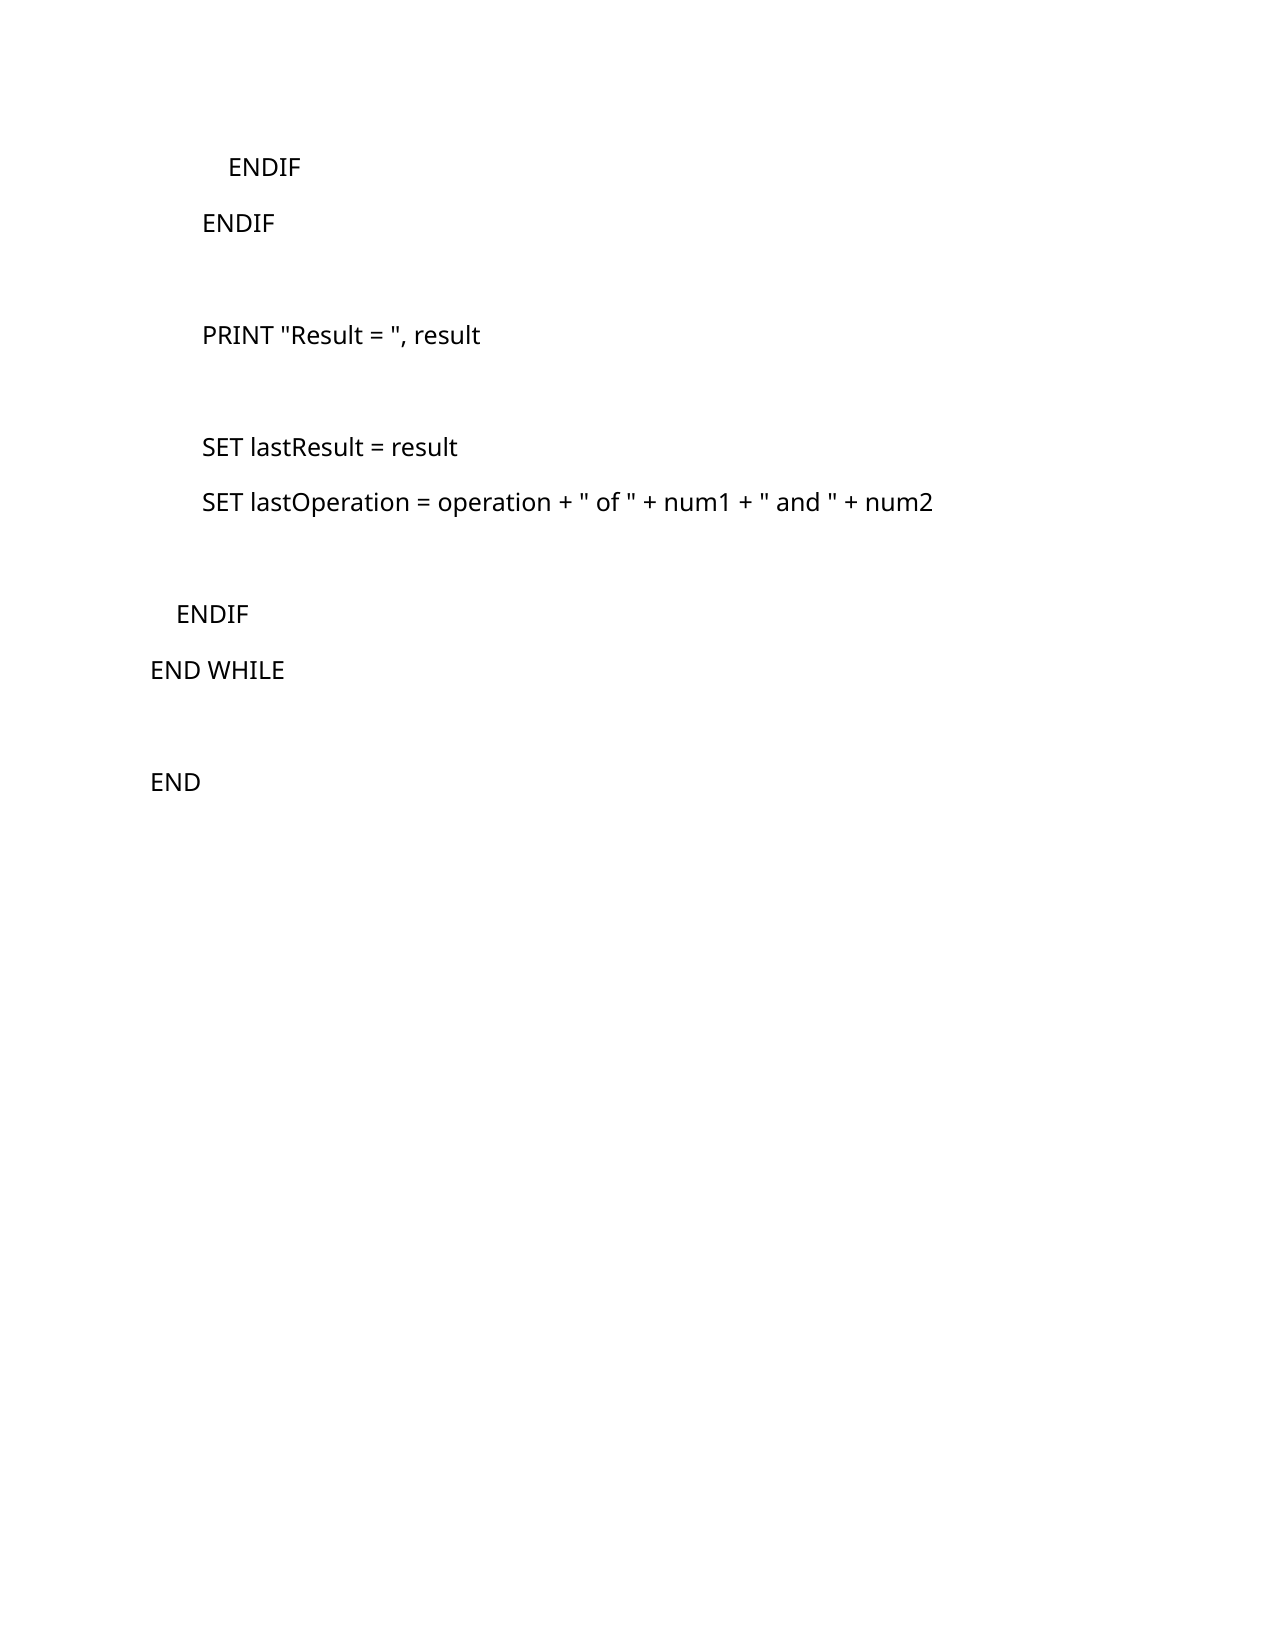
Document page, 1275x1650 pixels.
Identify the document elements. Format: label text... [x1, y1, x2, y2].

text ENDIF [150, 206, 1125, 240]
text END [150, 764, 1125, 798]
text SET lastOperation = operation + " of " + num1 + " and " + num2 [150, 485, 1125, 519]
text END WHILE [150, 652, 1125, 687]
text PRINT "Result = ", result [150, 317, 1125, 352]
text ENDIF [150, 597, 1125, 631]
text SET lastResult = result [150, 429, 1125, 463]
text ENDIF [150, 150, 1125, 184]
